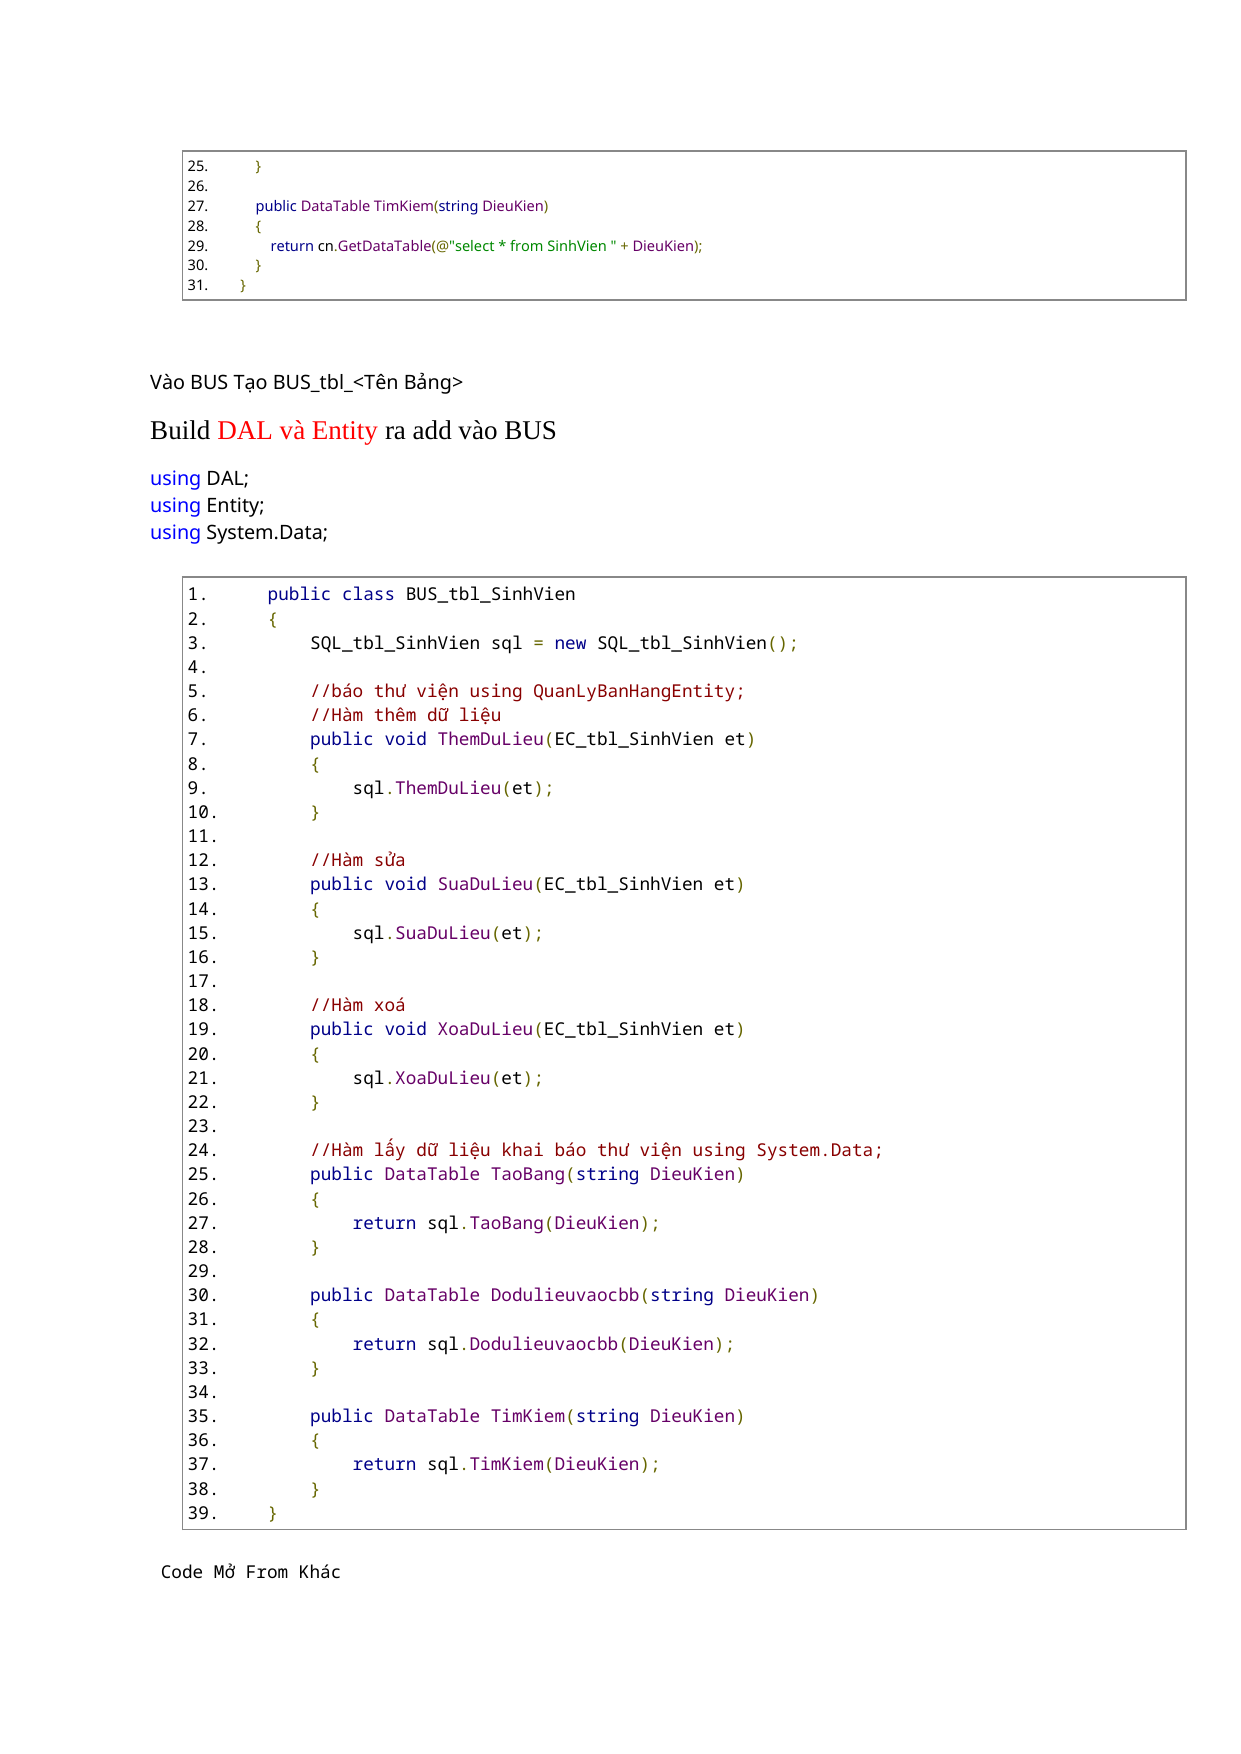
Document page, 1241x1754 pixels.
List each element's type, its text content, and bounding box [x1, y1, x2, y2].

list } [183, 1494, 1185, 1529]
list //Hàm xoá [183, 987, 1185, 1011]
text Vào BUS Tạo BUS_tbl_<Tên Bảng> [150, 368, 1181, 395]
list return cn.GetDataTable(@"select * from SinhVien " + DieuKien); [183, 229, 1185, 249]
list sql.ThemDuLieu(et); [183, 769, 1185, 794]
list { [183, 1180, 1185, 1204]
list public DataTable Dodulieuvaocbb(string DieuKien) [183, 1277, 1185, 1301]
list public class BUS_tbl_SinhVien [183, 578, 1185, 600]
list } [183, 1349, 1185, 1379]
text using Entity; [150, 491, 1181, 518]
list public void SuaDuLieu(EC_tbl_SinhVien et) [183, 866, 1185, 890]
list SQL_tbl_SinhVien sql = new SQL_tbl_SinhVien(); [183, 624, 1185, 654]
list } [183, 794, 1185, 823]
list public DataTable TimKiem(string DieuKien) [183, 1398, 1185, 1422]
text using System.Data; [150, 518, 1181, 545]
list //Hàm lấy dữ liệu khai báo thư viện using System.Data; [183, 1132, 1185, 1156]
list } [183, 939, 1185, 968]
list sql.XoaDuLieu(et); [183, 1059, 1185, 1084]
list { [183, 1035, 1185, 1059]
list { [183, 600, 1185, 624]
list } [183, 1084, 1185, 1113]
list } [183, 249, 1185, 269]
list public void XoaDuLieu(EC_tbl_SinhVien et) [183, 1011, 1185, 1035]
text Build DAL và Entity ra add vào BUS [150, 414, 1181, 445]
text using DAL; [150, 464, 1181, 491]
text Code Mở From Khác [150, 1559, 1181, 1583]
list { [183, 210, 1185, 229]
list public DataTable TimKiem(string DieuKien) [183, 190, 1185, 210]
list { [183, 1301, 1185, 1325]
list return sql.TaoBang(DieuKien); [183, 1204, 1185, 1229]
list return sql.Dodulieuvaocbb(DieuKien); [183, 1325, 1185, 1349]
list public DataTable TaoBang(string DieuKien) [183, 1156, 1185, 1180]
list { [183, 890, 1185, 914]
list } [183, 152, 1185, 176]
list return sql.TimKiem(DieuKien); [183, 1446, 1185, 1470]
list //Hàm thêm dữ liệu [183, 697, 1185, 721]
list sql.SuaDuLieu(et); [183, 914, 1185, 939]
list } [183, 1229, 1185, 1258]
list //báo thư viện using QuanLyBanHangEntity; [183, 673, 1185, 697]
list } [183, 1470, 1185, 1494]
list public void ThemDuLieu(EC_tbl_SinhVien et) [183, 721, 1185, 745]
list } [183, 269, 1185, 299]
list { [183, 1422, 1185, 1446]
list //Hàm sửa [183, 842, 1185, 866]
list { [183, 745, 1185, 769]
